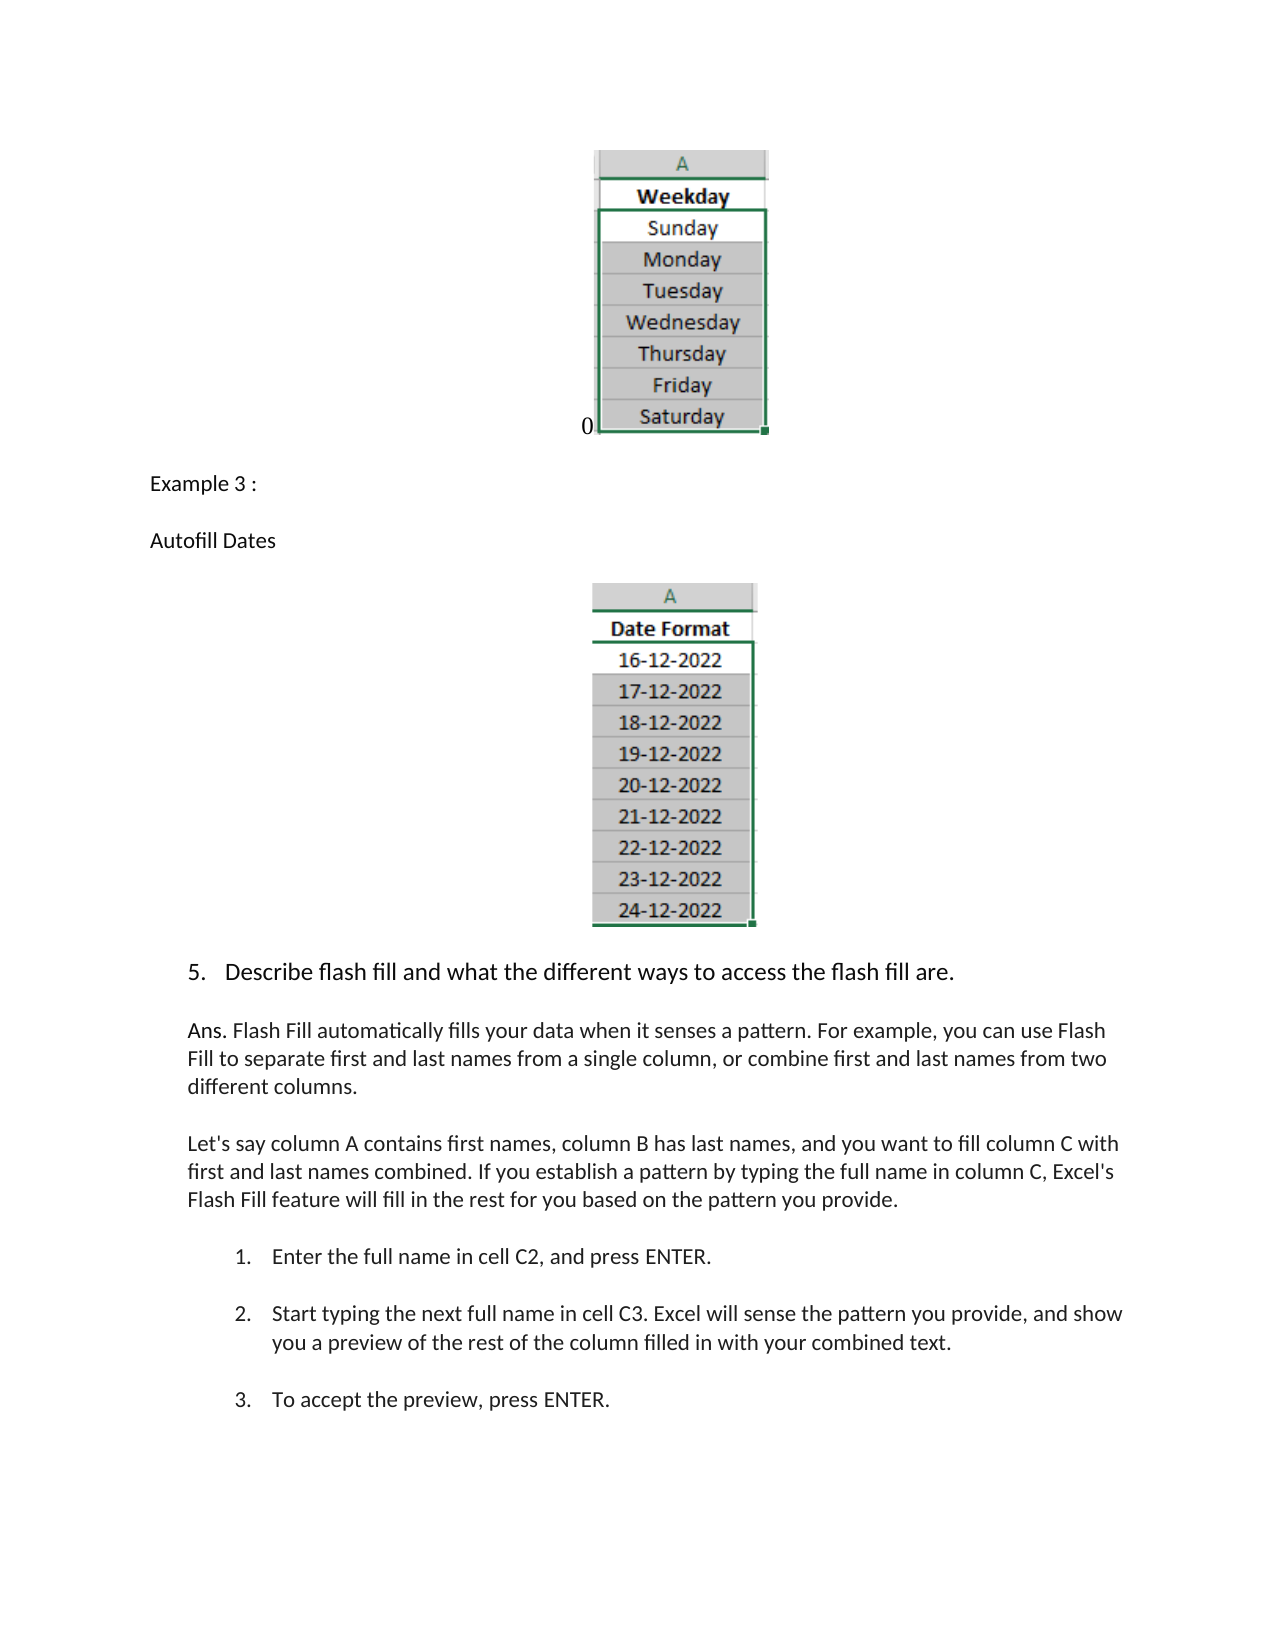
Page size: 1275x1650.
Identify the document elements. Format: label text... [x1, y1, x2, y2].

text Autofill Dates [150, 526, 1125, 554]
text Ans. Flash Fill automatically fills your data when it senses a pattern. For example, you can use Flash Fill to separate first and last names from a single column, or combine first and last names from two different columns. [358, 1016, 1125, 1100]
picture [592, 583, 758, 927]
list Enter the full name in cell C2, and press ENTER. [234, 1242, 1125, 1270]
text 0 [187, 150, 1125, 440]
text Let's say column A contains first names, column B has last names, and you want to fill column C with first and last names combined. If you establish a pattern by typing the full name in column C, Excel's Flash Fill feature will fill in the rest for you based on the pattern you provide. [187, 1129, 1125, 1213]
list Describe flash fill and what the different ways to access the flash fill are. [187, 956, 1125, 987]
text Example 3 : [150, 469, 1125, 497]
picture [593, 150, 769, 435]
list To accept the preview, press ENTER. [234, 1385, 1125, 1413]
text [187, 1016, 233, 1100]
list Start typing the next full name in cell C3. Excel will sense the pattern you provide, and show you a preview of the rest of the column filled in with your combined text. [234, 1299, 1125, 1356]
